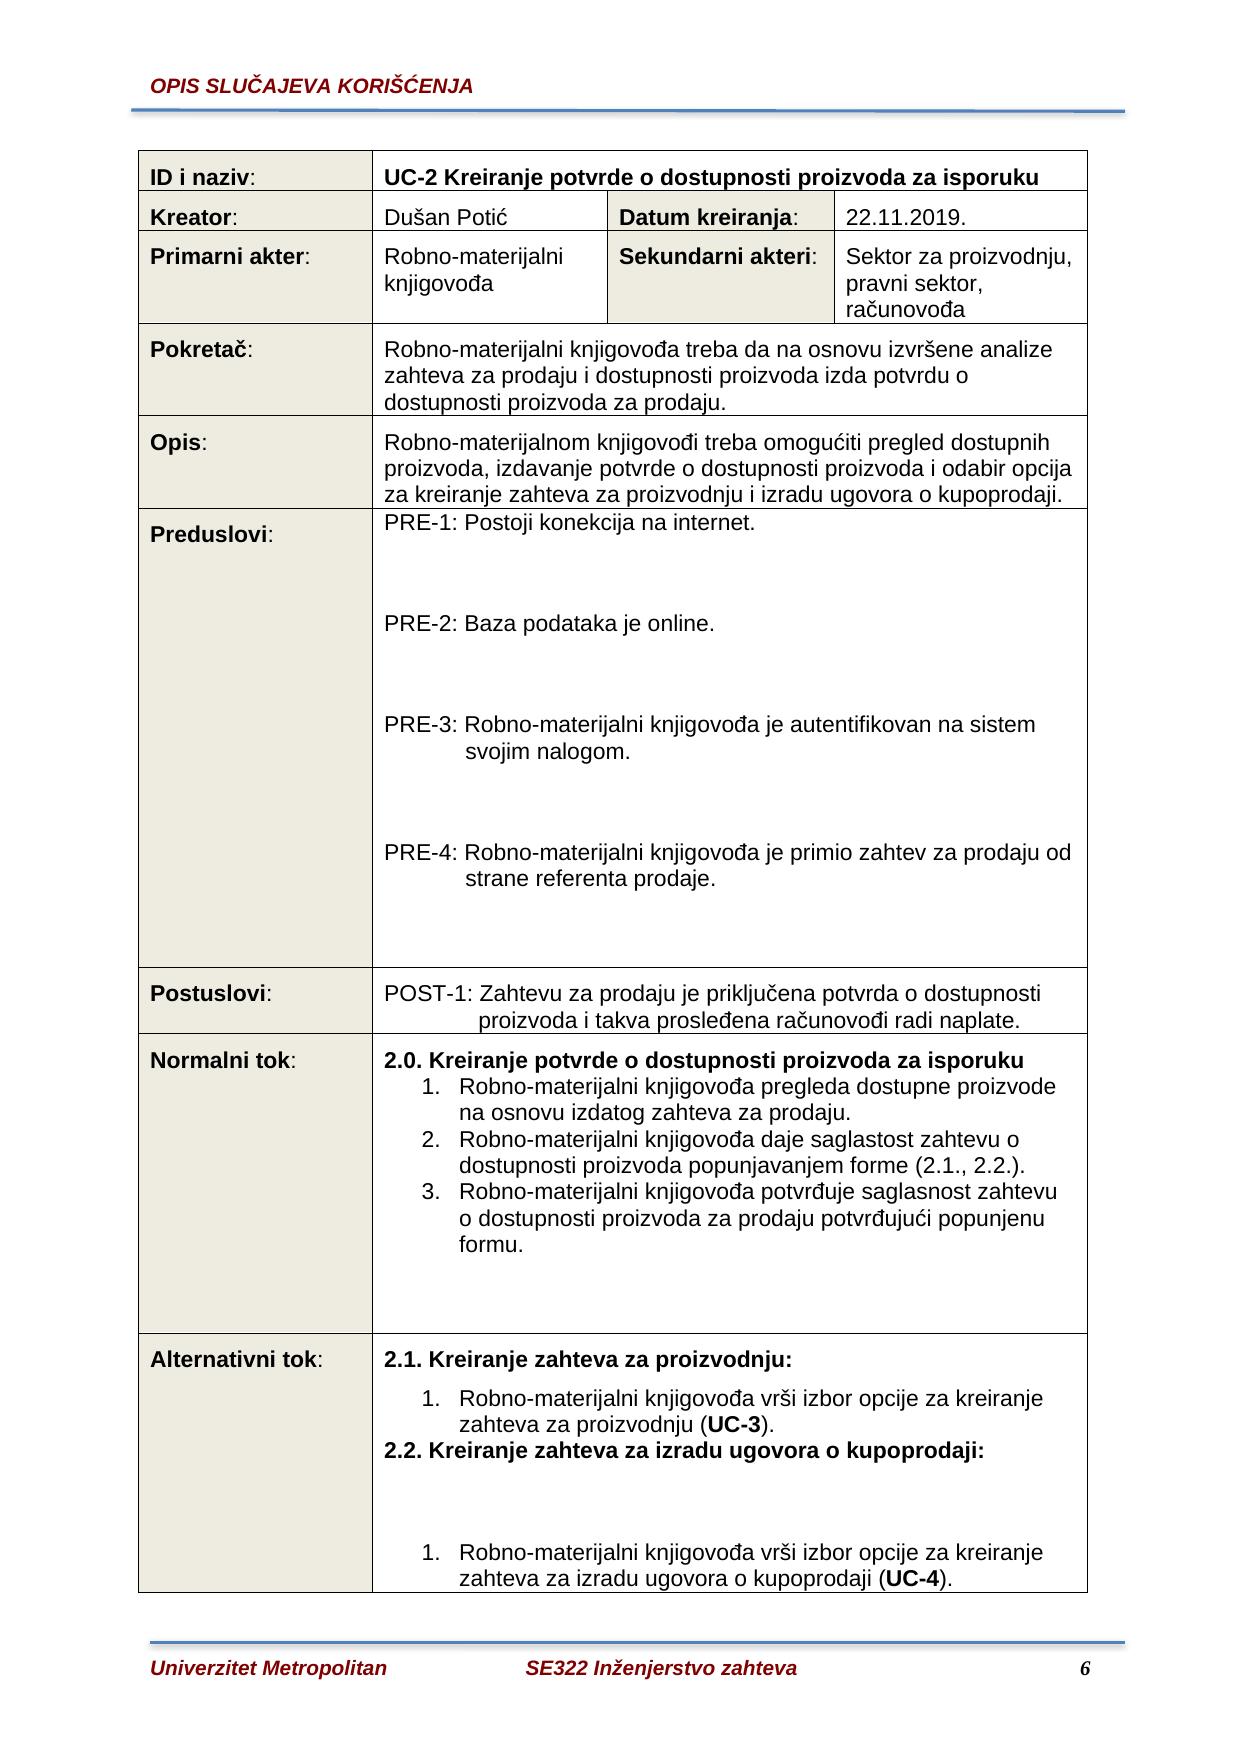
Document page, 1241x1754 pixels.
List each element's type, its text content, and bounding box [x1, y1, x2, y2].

table_cell PRE-1: Postoji konekcija na internet. PRE-2: Baza podataka je online. PRE-3: Robno-materijalni knjigovođa je autentifikovan na sistem svojim nalogom. PRE-4: Robno-materijalni knjigovođa je primio zahtev za prodaju od strane referenta prodaje. [373, 509, 1087, 967]
table_cell Opis: [139, 416, 372, 508]
table_cell Normalni tok: [139, 1034, 372, 1332]
table_cell Robno-materijalni knjigovođa treba da na osnovu izvršene analize zahteva za prodaju i dostupnosti proizvoda izda potvrdu o dostupnosti proizvoda za prodaju. [373, 324, 1087, 415]
table_cell Primarni akter: [139, 231, 372, 322]
table_cell 2.0. Kreiranje potvrde o dostupnosti proizvoda za isporuku Robno-materijalni knjigovođa pregleda dostupne proizvode na osnovu izdatog zahteva za prodaju. Robno-materijalni knjigovođa daje saglastost zahtevu o dostupnosti proizvoda popunjavanjem forme (2.1., 2.2.). Robno-materijalni knjigovođa potvrđuje saglasnost zahtevu o dostupnosti proizvoda za prodaju potvrđujući popunjenu formu. [373, 1034, 1087, 1332]
table_cell Sektor za proizvodnju, pravni sektor, računovođa [835, 231, 1087, 322]
table_header ID i naziv: [139, 151, 372, 190]
table_cell Datum kreiranja: [608, 191, 834, 230]
table_cell 22.11.2019. [835, 191, 1087, 230]
table_cell Postuslovi: [139, 968, 372, 1033]
table_cell Preduslovi: [139, 509, 372, 967]
table_cell Sekundarni akteri: [608, 231, 834, 322]
table_header UC-2 Kreiranje potvrde o dostupnosti proizvoda za isporuku [373, 151, 1087, 190]
table_cell Dušan Potić [373, 191, 607, 230]
table_cell Robno-materijalnom knjigovođi treba omogućiti pregled dostupnih proizvoda, izdavanje potvrde o dostupnosti proizvoda i odabir opcija za kreiranje zahteva za proizvodnju i izradu ugovora o kupoprodaji. [373, 416, 1087, 508]
table_cell Kreator: [139, 191, 372, 230]
table_cell Robno-materijalni knjigovođa [373, 231, 607, 322]
table_cell POST-1: Zahtevu za prodaju je priključena potvrda o dostupnosti proizvoda i takva prosleđena računovođi radi naplate. [373, 968, 1087, 1033]
table_cell Pokretač: [139, 324, 372, 415]
table_cell 2.1. Kreiranje zahteva za proizvodnju: Robno-materijalni knjigovođa vrši izbor opcije za kreiranje zahteva za proizvodnju (UC-3). 2.2. Kreiranje zahteva za izradu ugovora o kupoprodaji: Robno-materijalni knjigovođa vrši izbor opcije za kreiranje zahteva za izradu ugovora o kupoprodaji (UC-4). [373, 1334, 1087, 1592]
table_cell Alternativni tok: [139, 1334, 372, 1592]
